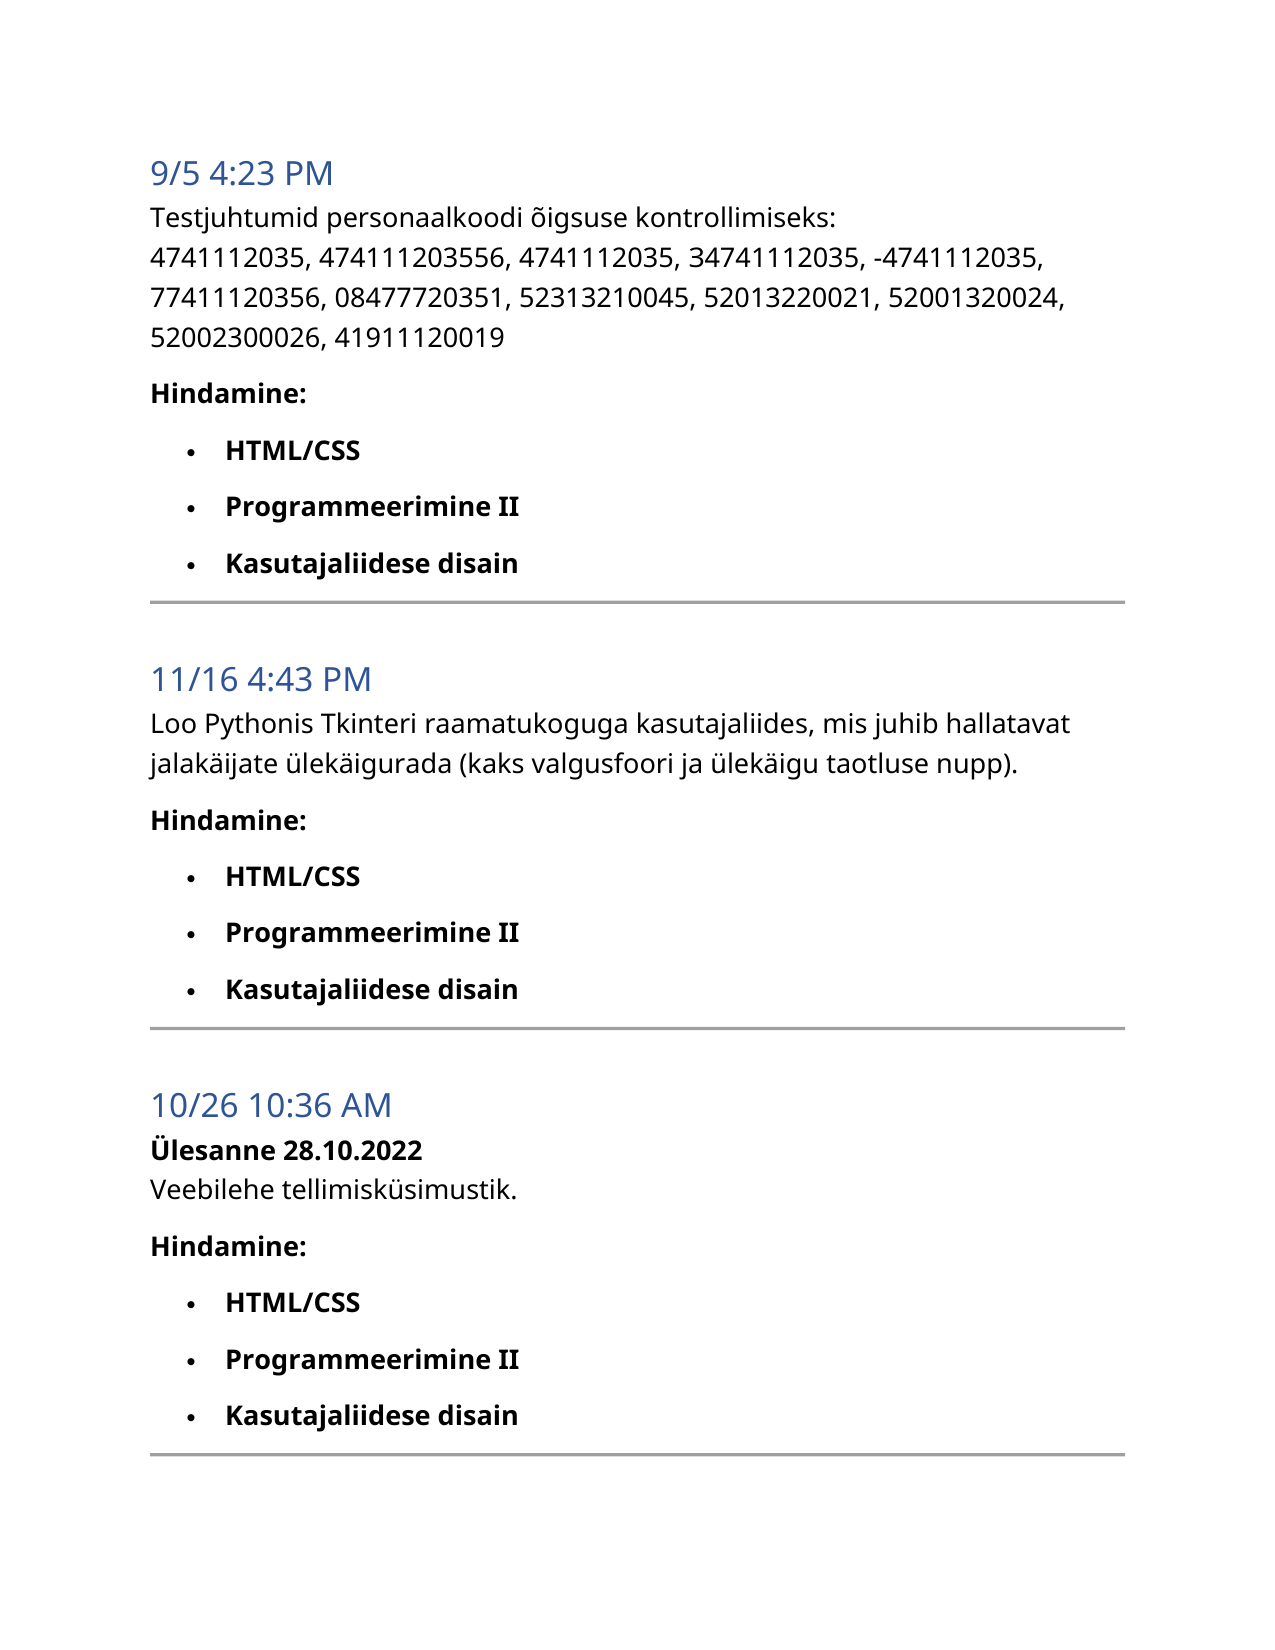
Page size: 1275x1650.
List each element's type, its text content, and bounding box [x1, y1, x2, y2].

list HTML/CSS [187, 431, 1125, 468]
list HTML/CSS [187, 1284, 1125, 1321]
list Kasutajaliidese disain [187, 970, 1125, 1007]
text Hindamine: [150, 1227, 1125, 1264]
subtitle 9/5 4:23 PM [150, 150, 1125, 195]
subtitle 10/26 10:36 AM [150, 1082, 1125, 1127]
list Programmeerimine II [187, 1340, 1125, 1377]
text Hindamine: [150, 801, 1125, 838]
list Programmeerimine II [187, 488, 1125, 524]
list Programmeerimine II [187, 914, 1125, 951]
subtitle 11/16 4:43 PM [150, 656, 1125, 701]
text Testjuhtumid personaalkoodi õigsuse kontrollimiseks: 4741112035, 474111203556, 4741112035, З4741112035, -4741112035, 77411120356, 08477720351, 52313210045, 52013220021, 52001320024, 52002300026, 41911120019 [150, 199, 1125, 355]
list Kasutajaliidese disain [187, 544, 1125, 581]
list HTML/CSS [187, 857, 1125, 894]
text Ülesanne 28.10.2022 Veebilehe tellimisküsimustik. [150, 1131, 1125, 1208]
text Loo Pythonis Tkinteri raamatukoguga kasutajaliides, mis juhib hallatavat jalakäijate ülekäigurada (kaks valgusfoori ja ülekäigu taotluse nupp). [150, 705, 1125, 781]
text Hindamine: [150, 375, 1125, 412]
list Kasutajaliidese disain [187, 1397, 1125, 1433]
